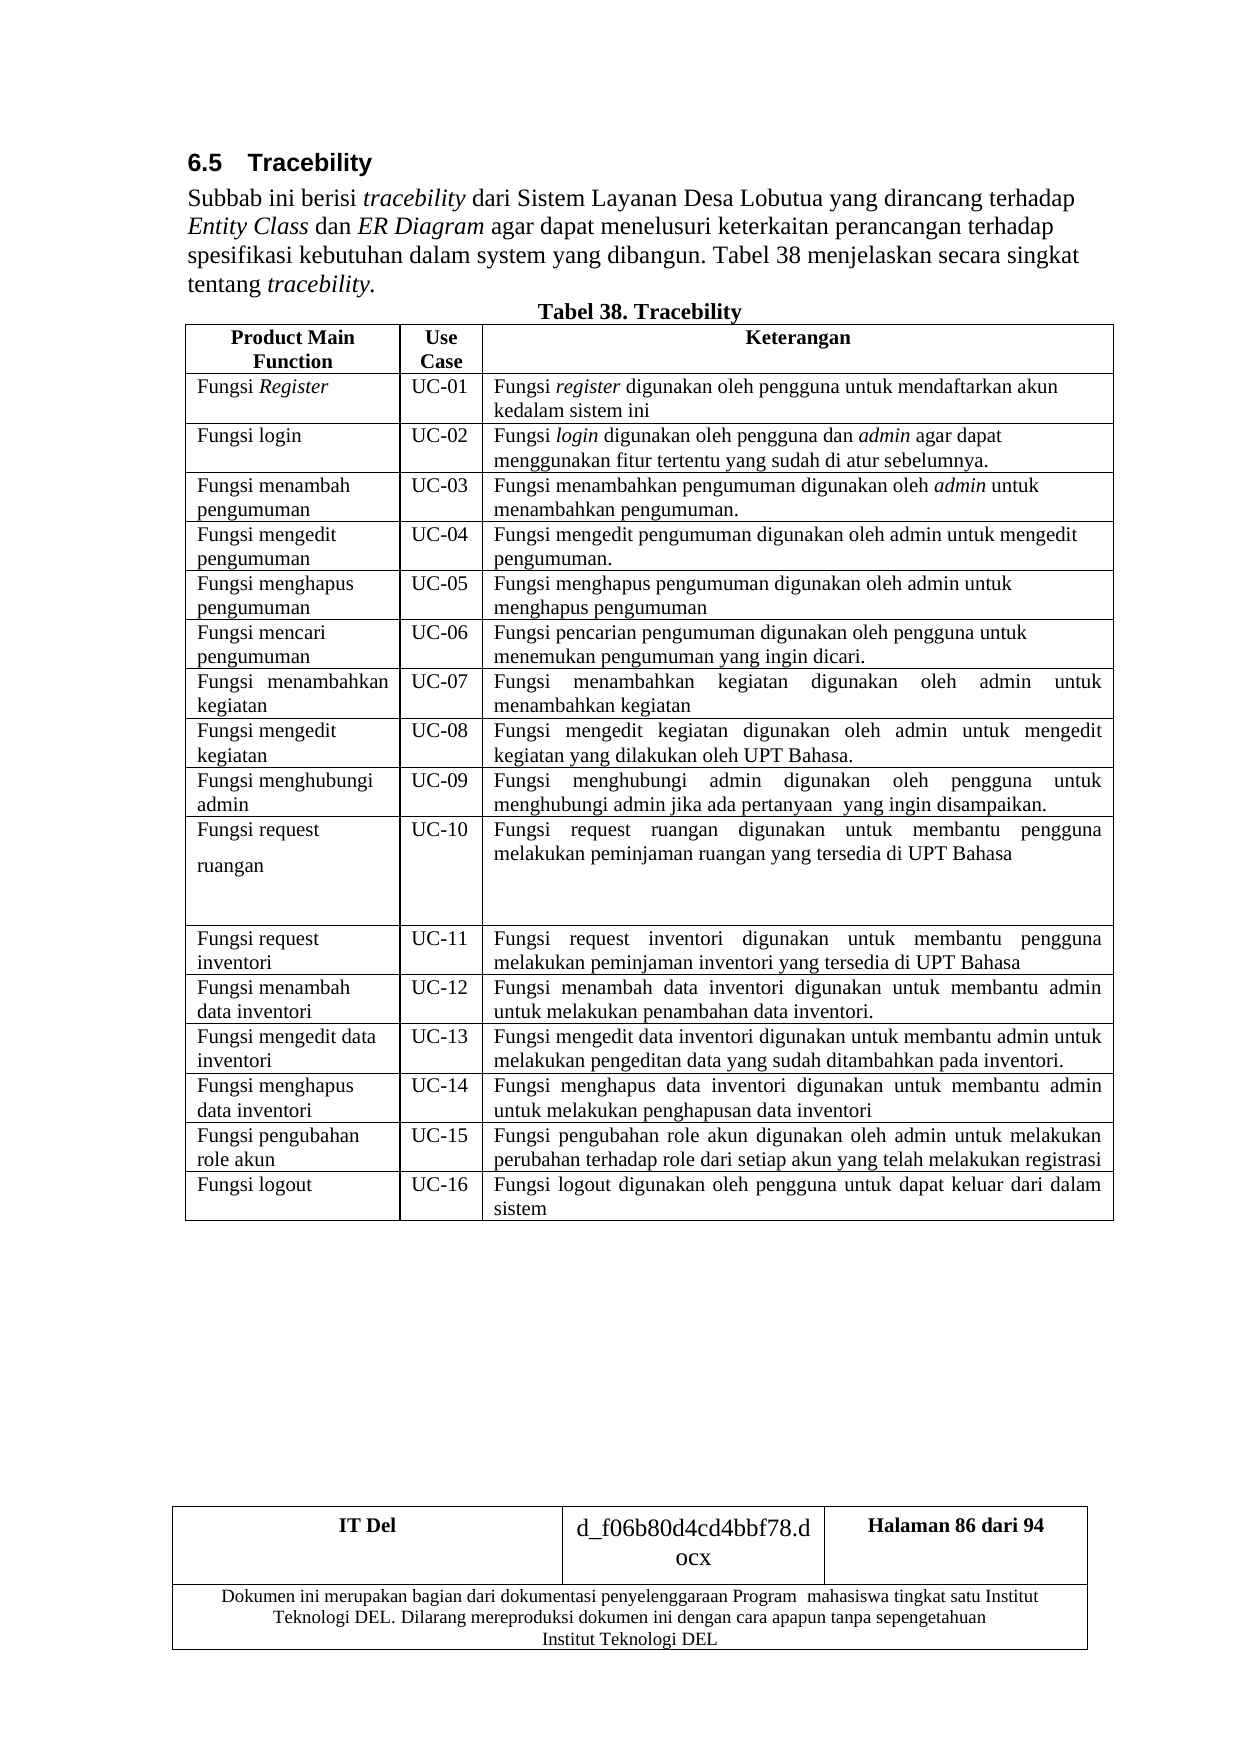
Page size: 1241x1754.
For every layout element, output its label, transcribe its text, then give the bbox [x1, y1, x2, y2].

table_cell Fungsi menghubungi admin digunakan oleh pengguna untuk menghubungi admin jika ada pertanyaan yang ingin disampaikan. [483, 768, 1113, 816]
table_cell Fungsi pencarian pengumuman digunakan oleh pengguna untuk menemukan pengumuman yang ingin dicari. [483, 620, 1113, 668]
table_cell UC-07 [401, 669, 482, 717]
table_cell Fungsi menambahkan kegiatan digunakan oleh admin untuk menambahkan kegiatan [483, 669, 1113, 717]
table_cell Fungsi Register [186, 374, 399, 422]
table_cell UC-08 [401, 719, 482, 767]
table_cell Fungsi mengedit kegiatan [186, 719, 399, 767]
table_cell Fungsi request inventori digunakan untuk membantu pengguna melakukan peminjaman inventori yang tersedia di UPT Bahasa [483, 926, 1113, 974]
table_cell Fungsi request ruangan digunakan untuk membantu pengguna melakukan peminjaman ruangan yang tersedia di UPT Bahasa [483, 817, 1113, 925]
table_cell Fungsi logout digunakan oleh pengguna untuk dapat keluar dari dalam sistem [483, 1172, 1113, 1220]
table_cell Fungsi menghapus pengumuman [186, 571, 399, 619]
table_header Product Main Function [186, 325, 399, 373]
table_cell Fungsi login [186, 424, 399, 472]
table_cell UC-05 [401, 571, 482, 619]
table_cell Fungsi mengedit kegiatan digunakan oleh admin untuk mengedit kegiatan yang dilakukan oleh UPT Bahasa. [483, 719, 1113, 767]
table_cell Fungsi menghapus data inventori [186, 1074, 399, 1122]
text Subbab ini berisi tracebility dari Sistem Layanan Desa Lobutua yang dirancang terhadap Entity Class dan ER Diagram agar dapat menelusuri keterkaitan perancangan terhadap spesifikasi kebutuhan dalam system yang dibangun. Tabel 38 menjelaskan secara singkat tentang tracebility. [187, 183, 1092, 298]
table_cell UC-10 [401, 817, 482, 925]
subtitle Tracebility [187, 148, 1092, 176]
table_cell Fungsi mengedit data inventori digunakan untuk membantu admin untuk melakukan pengeditan data yang sudah ditambahkan pada inventori. [483, 1024, 1113, 1072]
table_cell Fungsi login digunakan oleh pengguna dan admin agar dapat menggunakan fitur tertentu yang sudah di atur sebelumnya. [483, 424, 1113, 472]
table_cell Fungsi menambah data inventori [186, 975, 399, 1023]
table_cell UC-11 [401, 926, 482, 974]
table_cell UC-16 [401, 1172, 482, 1220]
table_cell UC-01 [401, 374, 482, 422]
table_cell UC-04 [401, 522, 482, 570]
table_cell Fungsi menambah data inventori digunakan untuk membantu admin untuk melakukan penambahan data inventori. [483, 975, 1113, 1023]
table_cell Fungsi menambah pengumuman [186, 473, 399, 521]
table_cell Fungsi menambahkan kegiatan [186, 669, 399, 717]
table_cell Fungsi mengedit pengumuman [186, 522, 399, 570]
table_cell UC-15 [401, 1123, 482, 1171]
table_cell Fungsi pengubahan role akun digunakan oleh admin untuk melakukan perubahan terhadap role dari setiap akun yang telah melakukan registrasi [483, 1123, 1113, 1171]
table_cell UC-06 [401, 620, 482, 668]
table_header Keterangan [483, 325, 1113, 373]
table_cell Fungsi mengedit data inventori [186, 1024, 399, 1072]
table_cell Fungsi register digunakan oleh pengguna untuk mendaftarkan akun kedalam sistem ini [483, 374, 1113, 422]
table_header Use Case [401, 325, 482, 373]
table_cell UC-13 [401, 1024, 482, 1072]
table_cell Fungsi pengubahan role akun [186, 1123, 399, 1171]
table_cell UC-02 [401, 424, 482, 472]
table_cell Fungsi menambahkan pengumuman digunakan oleh admin untuk menambahkan pengumuman. [483, 473, 1113, 521]
table_cell UC-12 [401, 975, 482, 1023]
table_cell Fungsi request inventori [186, 926, 399, 974]
table_cell Fungsi menghapus data inventori digunakan untuk membantu admin untuk melakukan penghapusan data inventori [483, 1074, 1113, 1122]
table_cell Fungsi menghubungi admin [186, 768, 399, 816]
table_cell Fungsi mengedit pengumuman digunakan oleh admin untuk mengedit pengumuman. [483, 522, 1113, 570]
table_cell Fungsi mencari pengumuman [186, 620, 399, 668]
table_cell UC-09 [401, 768, 482, 816]
table_cell UC-14 [401, 1074, 482, 1122]
table_cell Fungsi menghapus pengumuman digunakan oleh admin untuk menghapus pengumuman [483, 571, 1113, 619]
table_cell Fungsi request ruangan [186, 817, 399, 925]
text Tabel 38. Tracebility [187, 298, 1092, 324]
table_cell UC-03 [401, 473, 482, 521]
table_cell Fungsi logout [186, 1172, 399, 1220]
